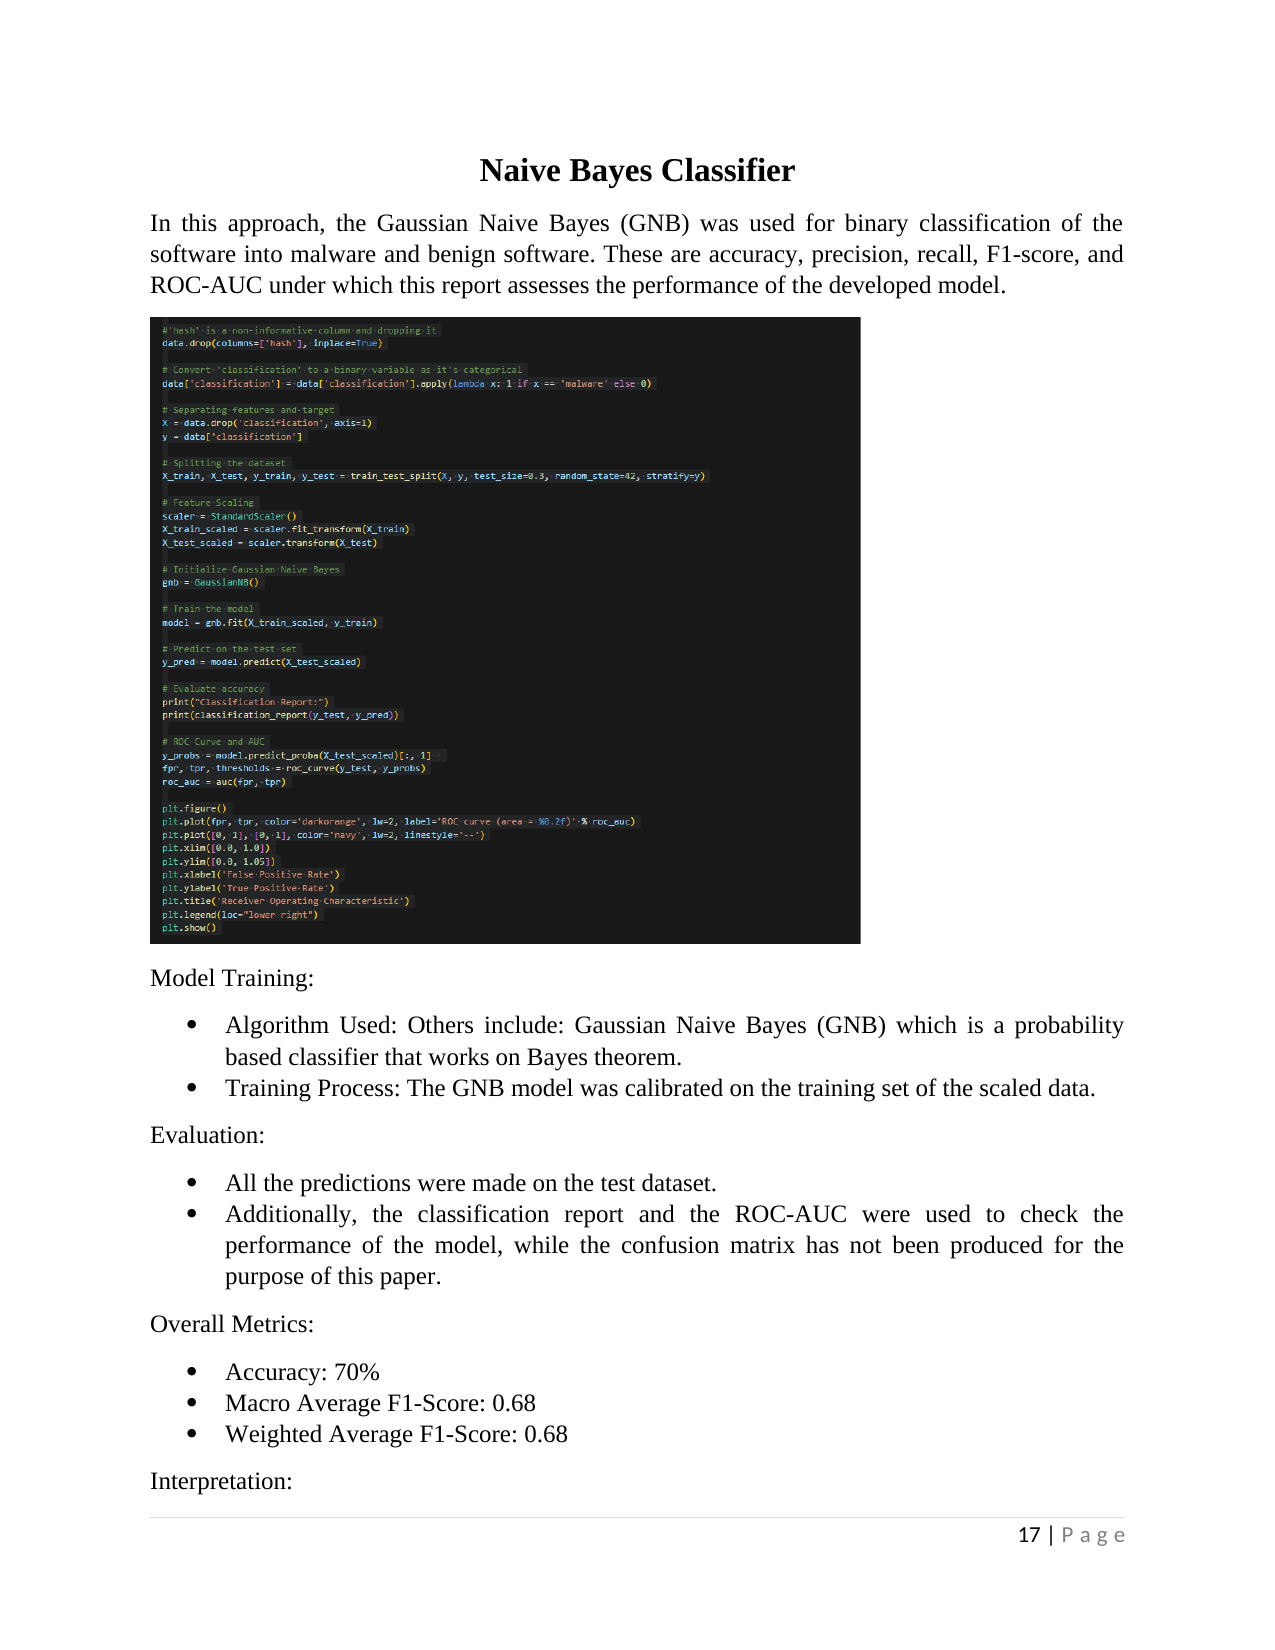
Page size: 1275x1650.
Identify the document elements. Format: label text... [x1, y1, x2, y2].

text Overall Metrics: [150, 1309, 1125, 1338]
text Naive Bayes Classifier [150, 150, 1125, 188]
list Training Process: The GNB model was calibrated on the training set of the scaled data. [187, 1073, 1125, 1101]
text Model Training: [150, 963, 1125, 992]
text Evaluation: [150, 1120, 1125, 1149]
list Accuracy: 70% [187, 1357, 1125, 1385]
text In this approach, the Gaussian Naive Bayes (GNB) was used for binary classification of the software into malware and benign software. These are accuracy, precision, recall, F1-score, and ROC-AUC under which this report assesses the performance of the developed model. [150, 208, 1125, 299]
picture [150, 317, 861, 944]
text Interpretation: [150, 1466, 1125, 1495]
list Additionally, the classification report and the ROC-AUC were used to check the performance of the model, while the confusion matrix has not been produced for the purpose of this paper. [187, 1199, 1125, 1290]
list Macro Average F1-Score: 0.68 [187, 1388, 1125, 1416]
list Weighted Average F1-Score: 0.68 [187, 1419, 1125, 1447]
list All the predictions were made on the test dataset. [187, 1168, 1125, 1197]
list Algorithm Used: Others include: Gaussian Naive Bayes (GNB) which is a probability based classifier that works on Bayes theorem. [187, 1011, 1125, 1070]
